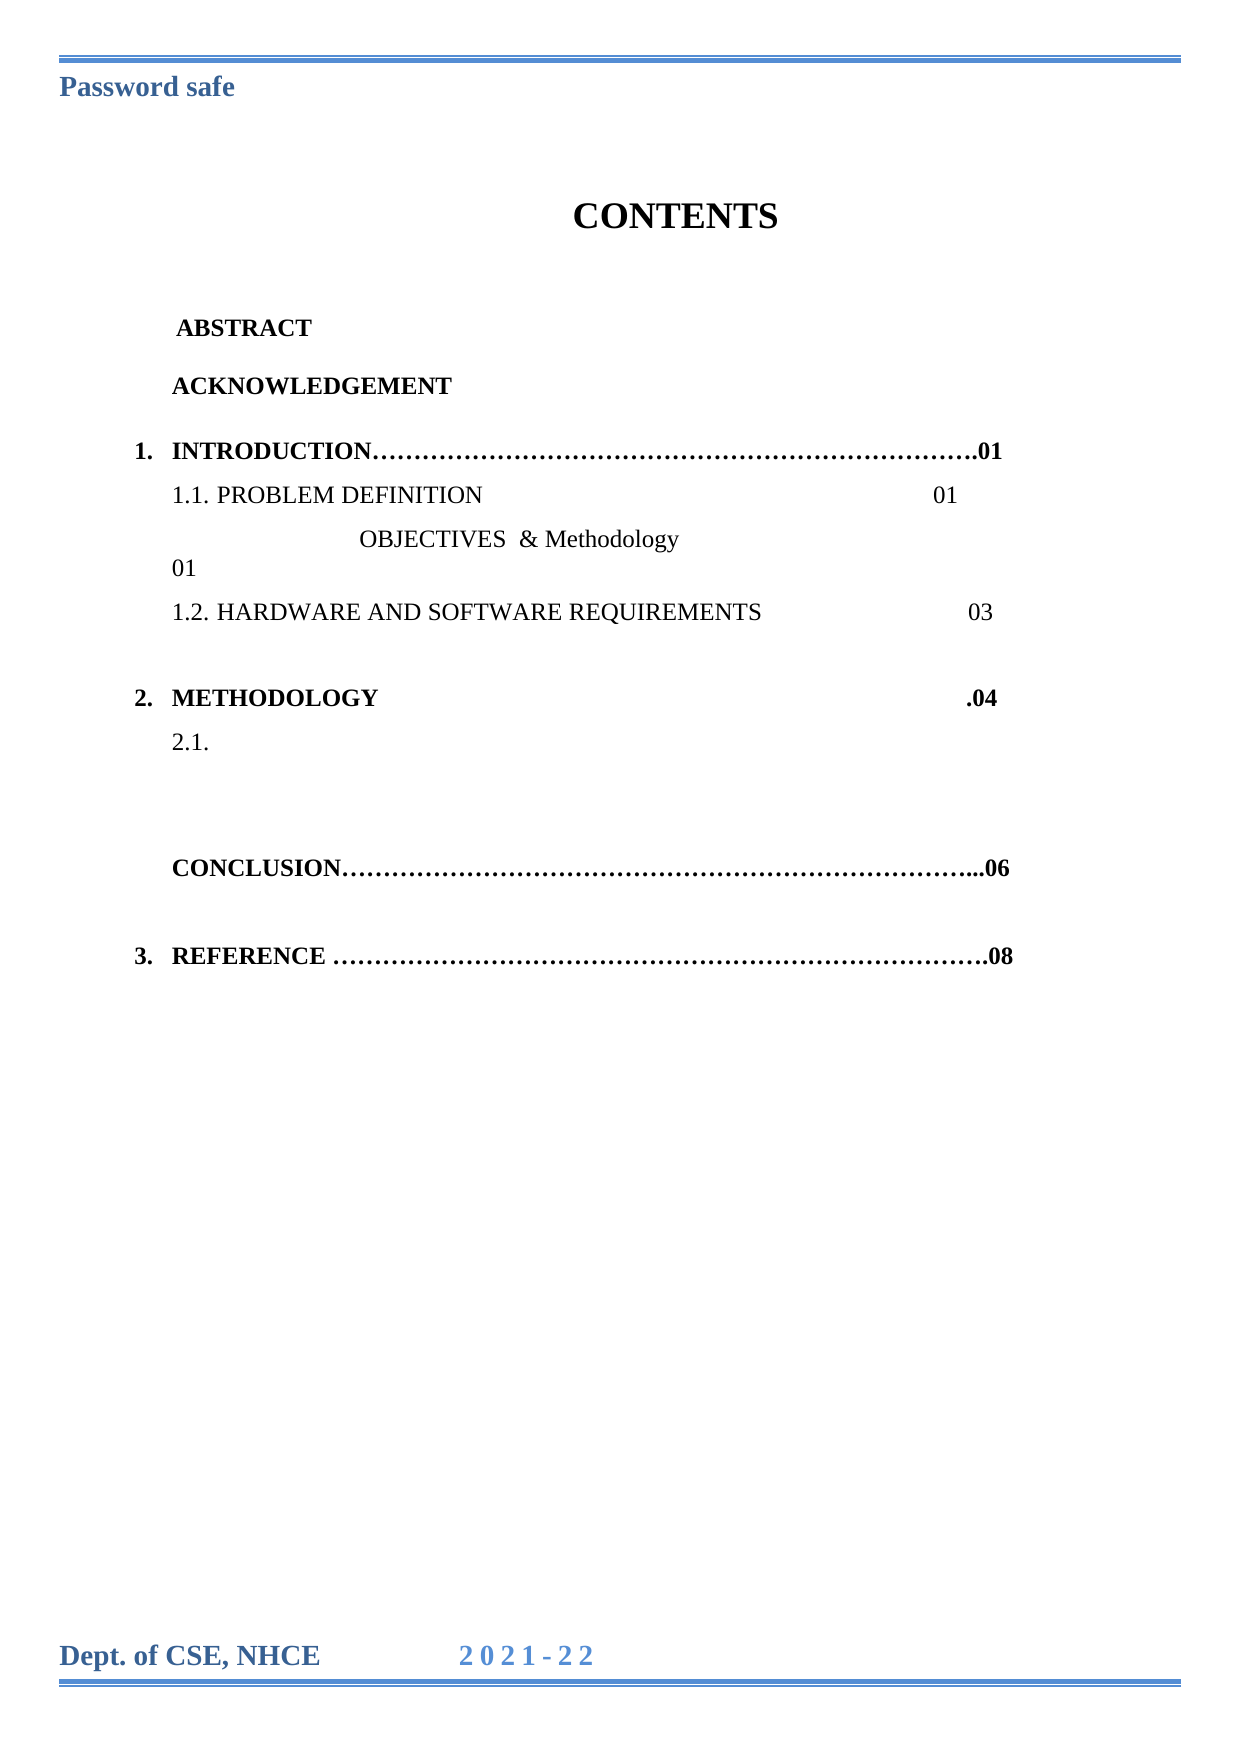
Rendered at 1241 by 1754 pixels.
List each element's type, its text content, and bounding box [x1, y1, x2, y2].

text ACKNOWLEDGEMENT [59, 371, 1181, 400]
text CONTENTS [170, 194, 1181, 237]
list HARDWARE AND SOFTWARE REQUIREMENTS 03 [172, 597, 1181, 625]
list REFERENCE …………………………………………………………………….08 [134, 941, 1181, 970]
list PROBLEM DEFINITION 01 [172, 480, 1181, 509]
list CONCLUSION…………………………………………………………………...06 [172, 815, 1181, 882]
list OBJECTIVES & Methodology 01 [172, 524, 1181, 581]
list ABSTRACT [134, 313, 1181, 342]
list INTRODUCTION……………………………………………………………….01 [134, 436, 1181, 465]
list METHODOLOGY .04 [134, 683, 1181, 712]
